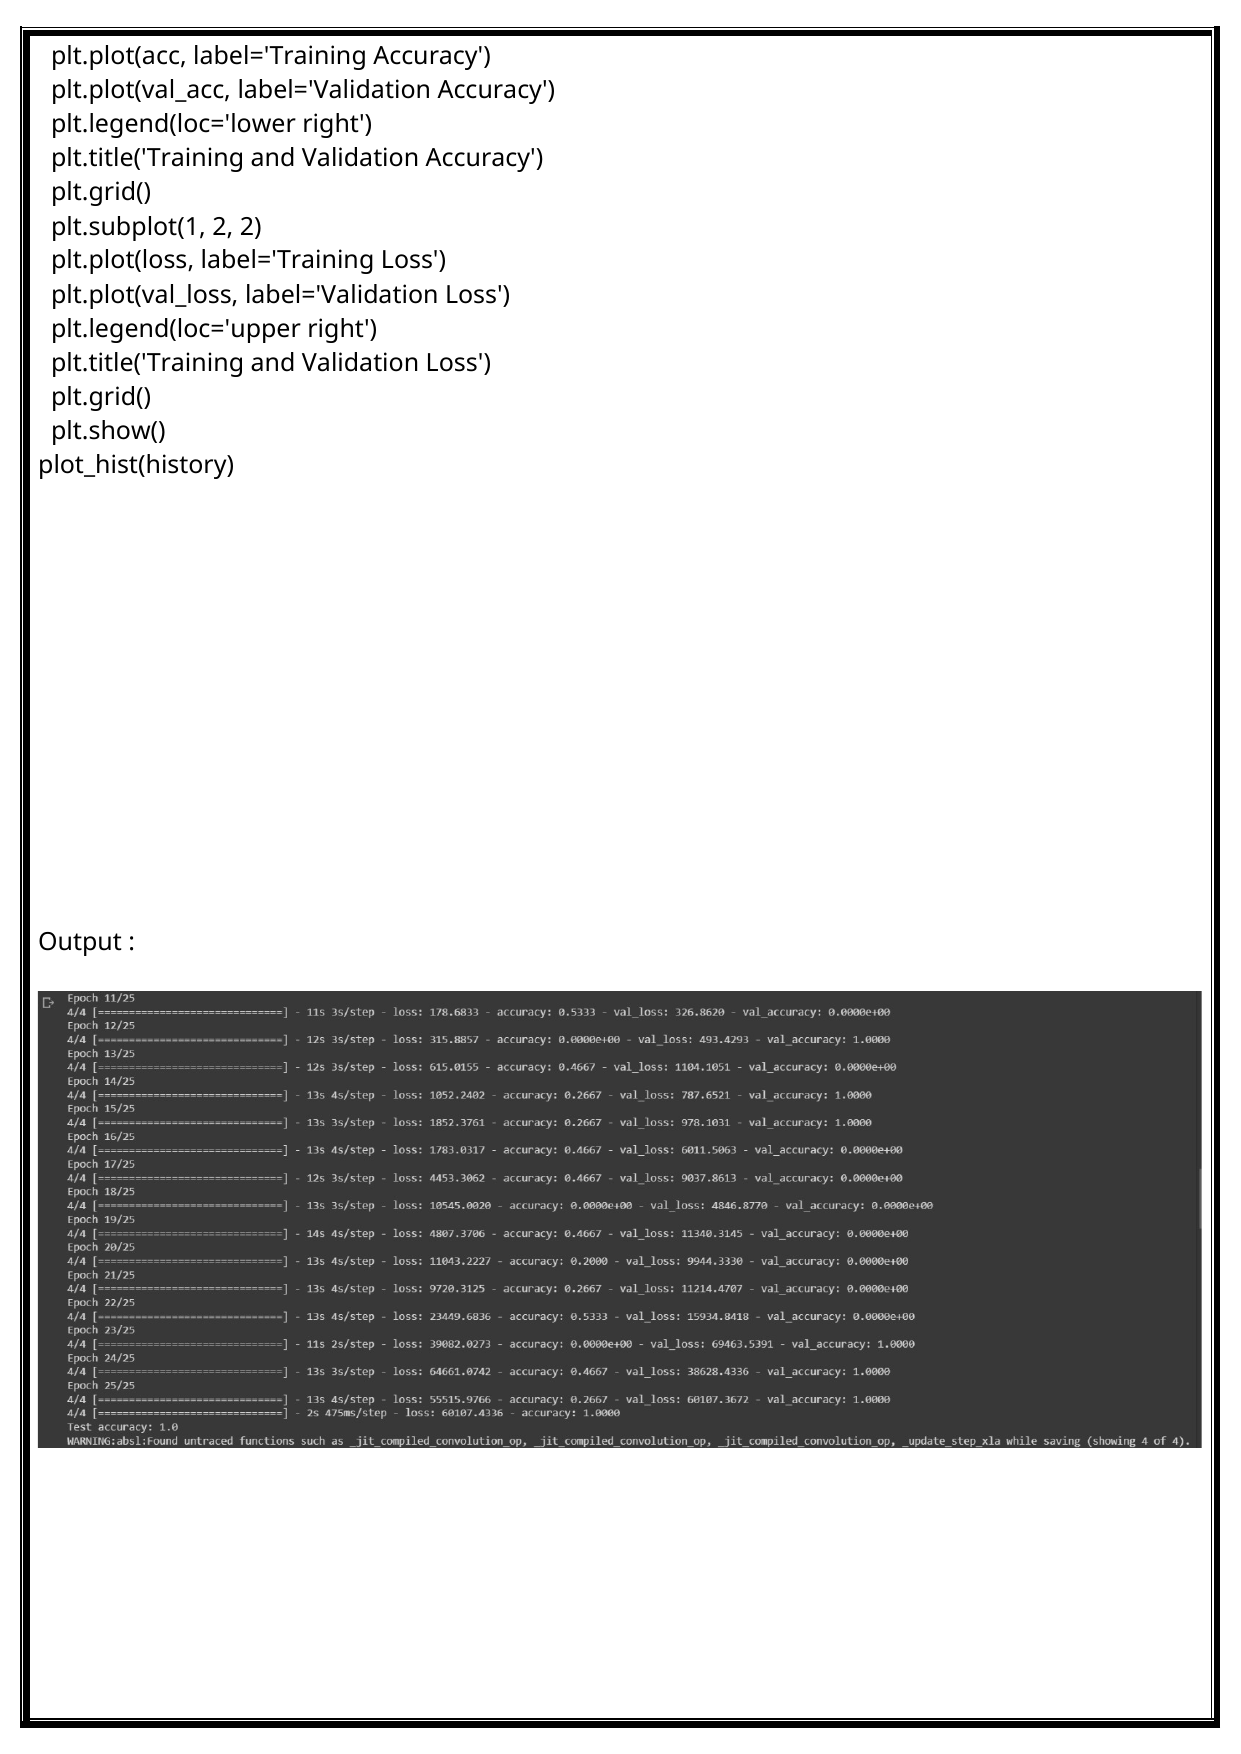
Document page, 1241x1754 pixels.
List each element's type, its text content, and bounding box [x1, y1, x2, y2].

text plt.plot(val_loss, label='Validation Loss') [38, 276, 1202, 310]
text plt.title('Training and Validation Accuracy') [38, 140, 1202, 174]
text plt.show() [38, 412, 1202, 447]
text plot_hist(history) [38, 447, 1202, 481]
text plt.plot(loss, label='Training Loss') [38, 242, 1202, 276]
picture [37, 991, 1202, 1448]
text plt.legend(loc='upper right') [38, 310, 1202, 344]
text plt.plot(acc, label='Training Accuracy') [38, 38, 1202, 72]
text plt.subplot(1, 2, 2) [38, 208, 1202, 242]
text Output : [38, 923, 1202, 957]
text plt.title('Training and Validation Loss') [38, 344, 1202, 378]
text plt.grid() [38, 174, 1202, 208]
text plt.plot(val_acc, label='Validation Accuracy') [38, 72, 1202, 106]
text plt.legend(loc='lower right') [38, 106, 1202, 140]
text plt.grid() [38, 378, 1202, 412]
